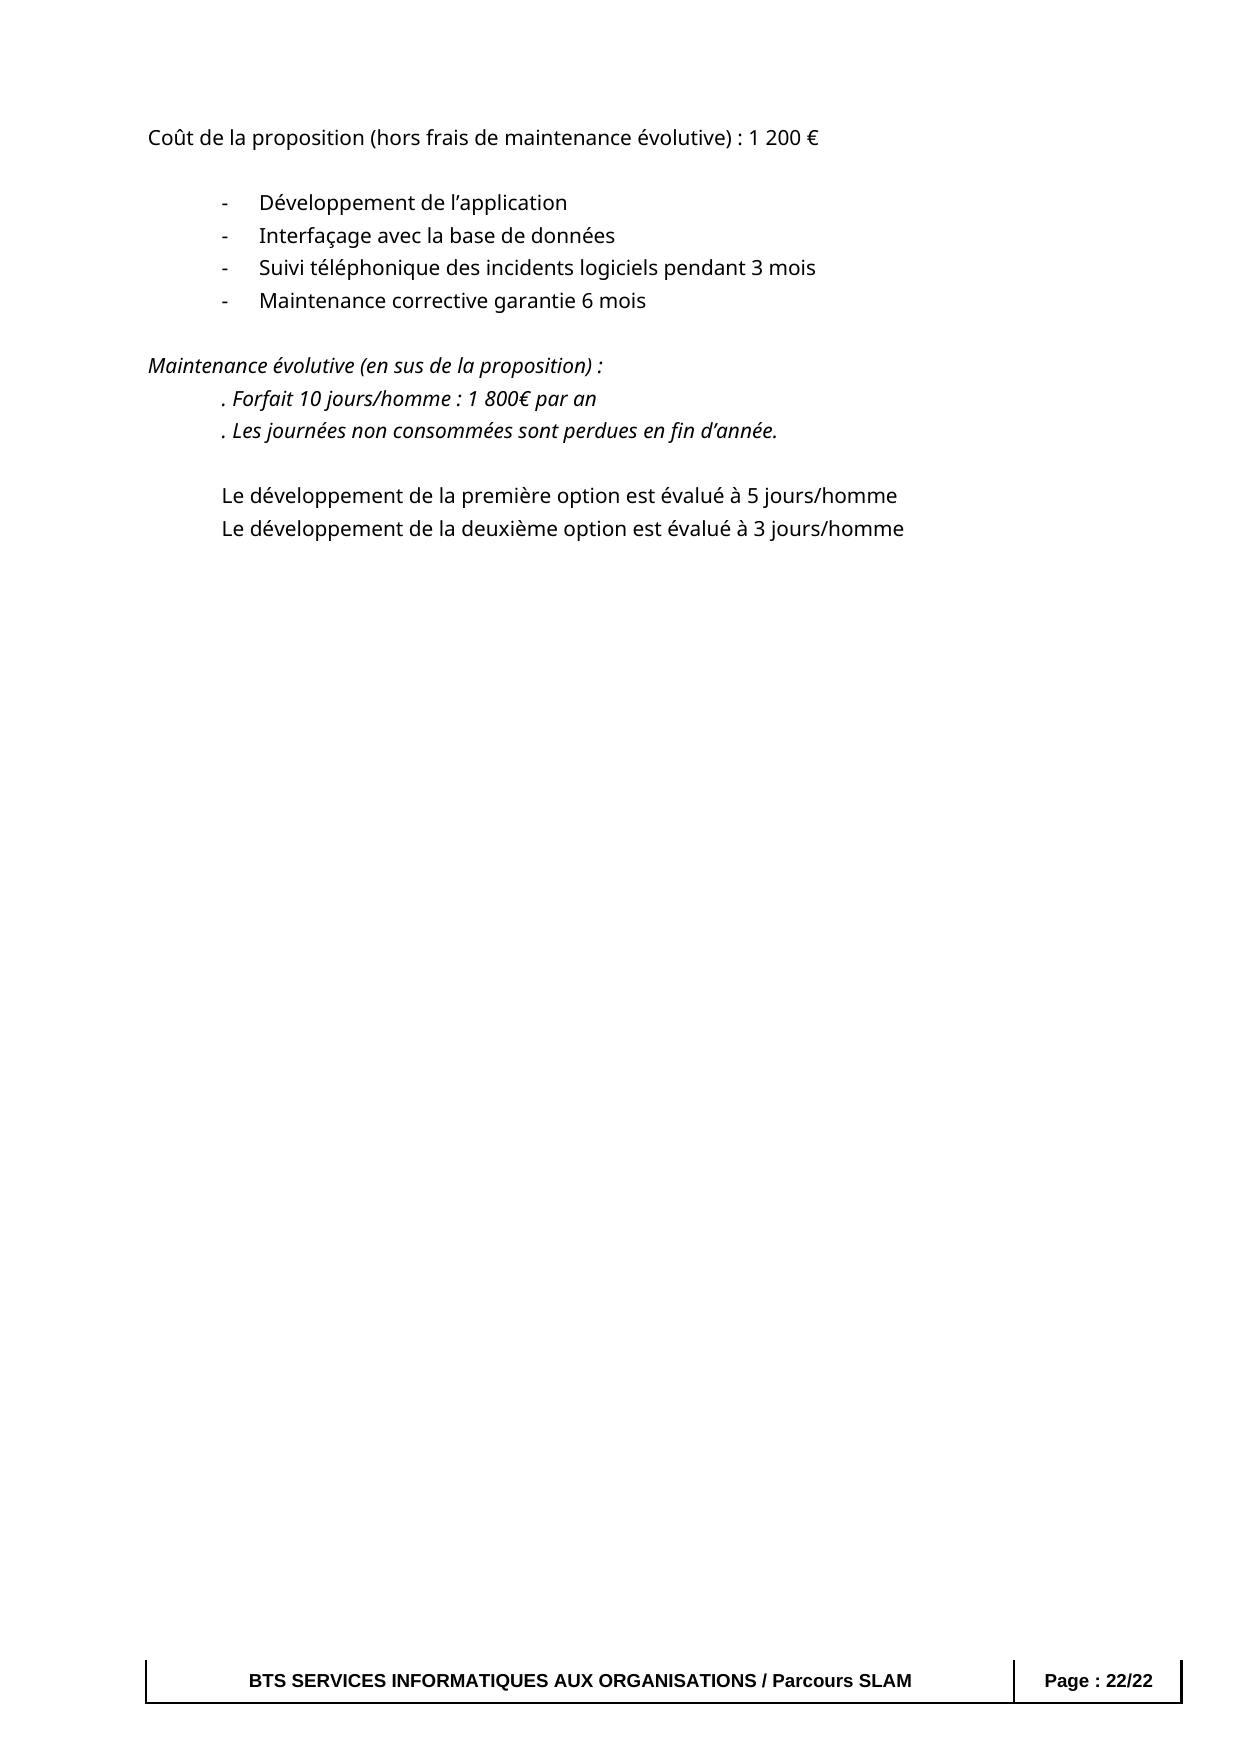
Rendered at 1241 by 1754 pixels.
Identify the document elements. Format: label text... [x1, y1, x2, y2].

text Le développement de la deuxième option est évalué à 3 jours/homme [148, 514, 1092, 543]
text Maintenance évolutive (en sus de la proposition) : [148, 351, 1092, 380]
text . Forfait 10 jours/homme : 1 800€ par an [221, 384, 1092, 412]
list Interfaçage avec la base de données [221, 221, 1092, 249]
list Maintenance corrective garantie 6 mois [221, 286, 1092, 314]
list Développement de l’application [221, 188, 1092, 217]
list Suivi téléphonique des incidents logiciels pendant 3 mois [221, 253, 1092, 282]
text Le développement de la première option est évalué à 5 jours/homme [148, 482, 1092, 510]
text Coût de la proposition (hors frais de maintenance évolutive) : 1 200 € [148, 123, 1092, 151]
text . Les journées non consommées sont perdues en fin d’année. [221, 416, 1092, 445]
